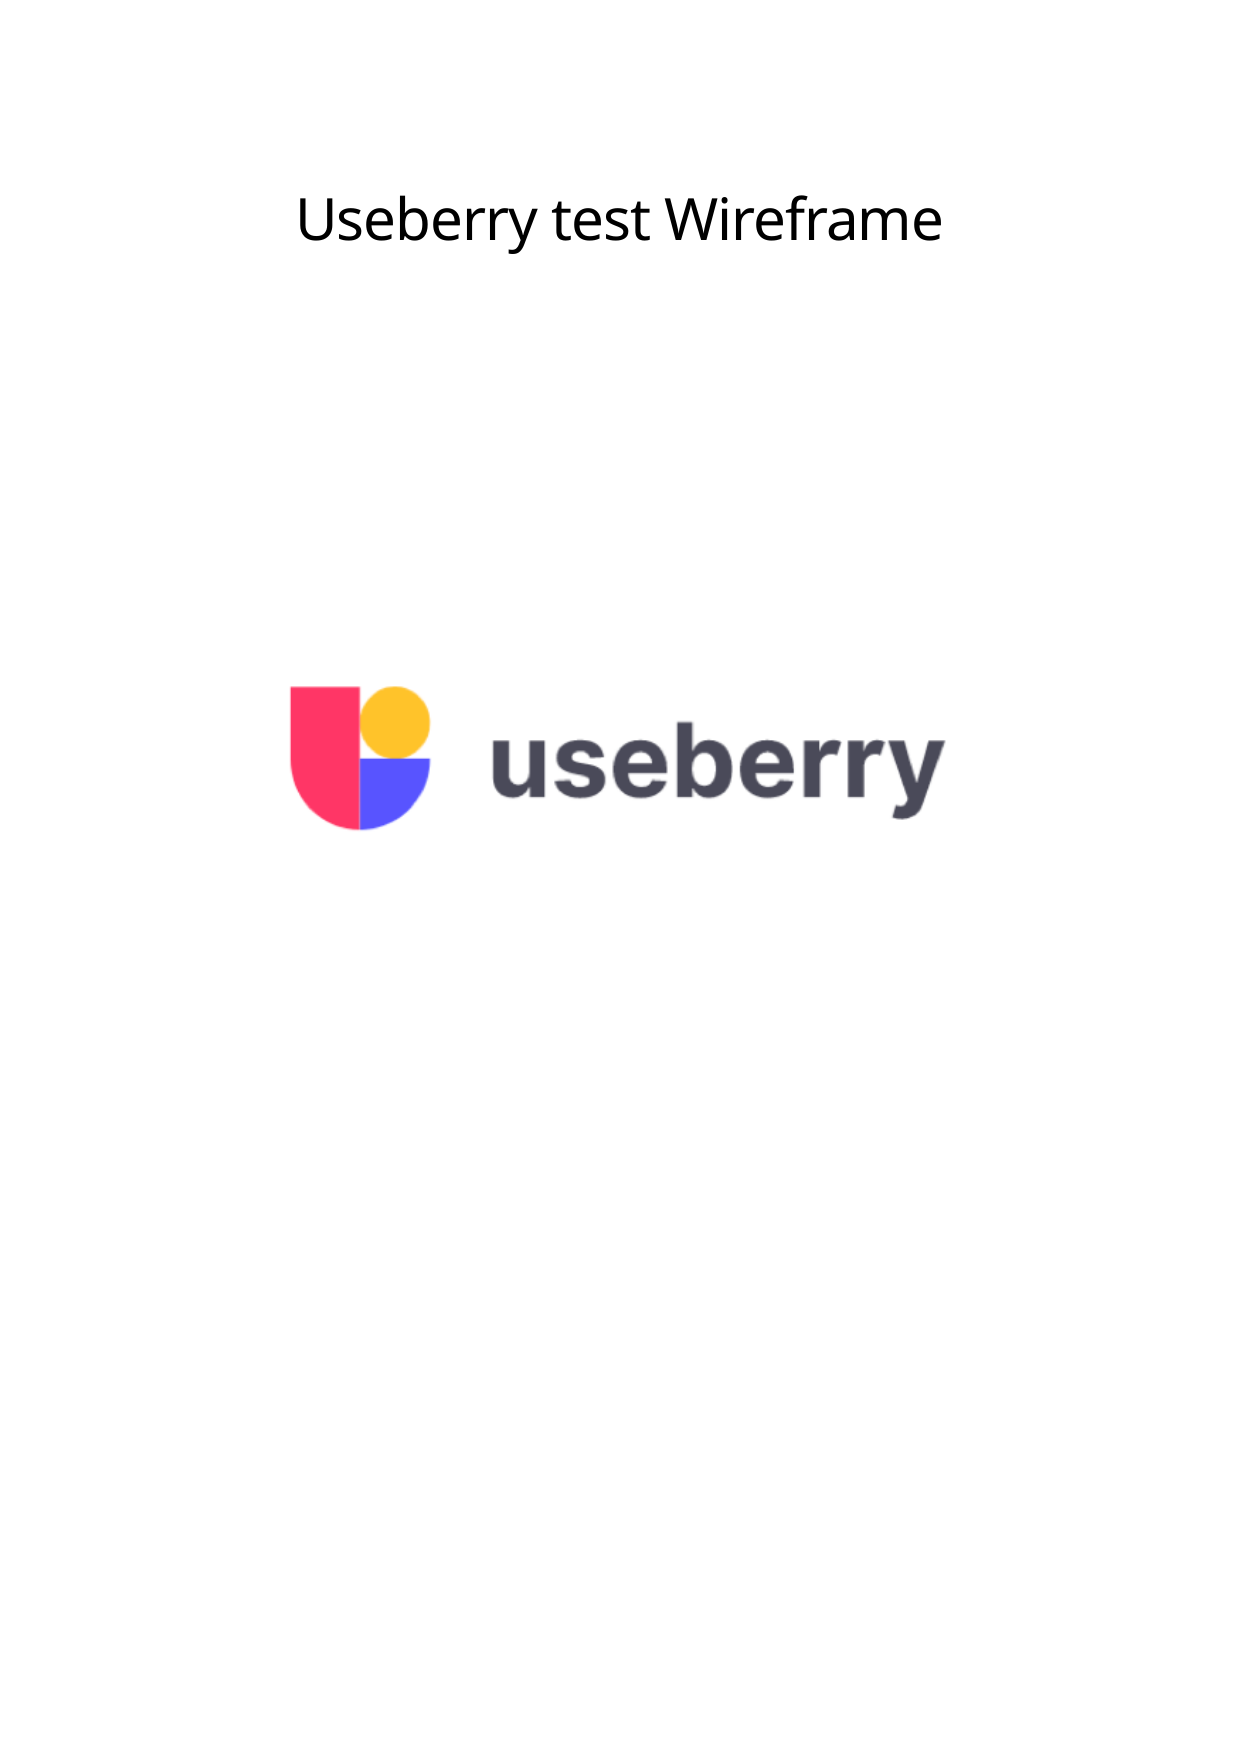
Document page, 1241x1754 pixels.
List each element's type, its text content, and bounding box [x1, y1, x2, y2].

title Useberry test Wireframe [148, 178, 1093, 258]
picture [247, 389, 981, 1126]
